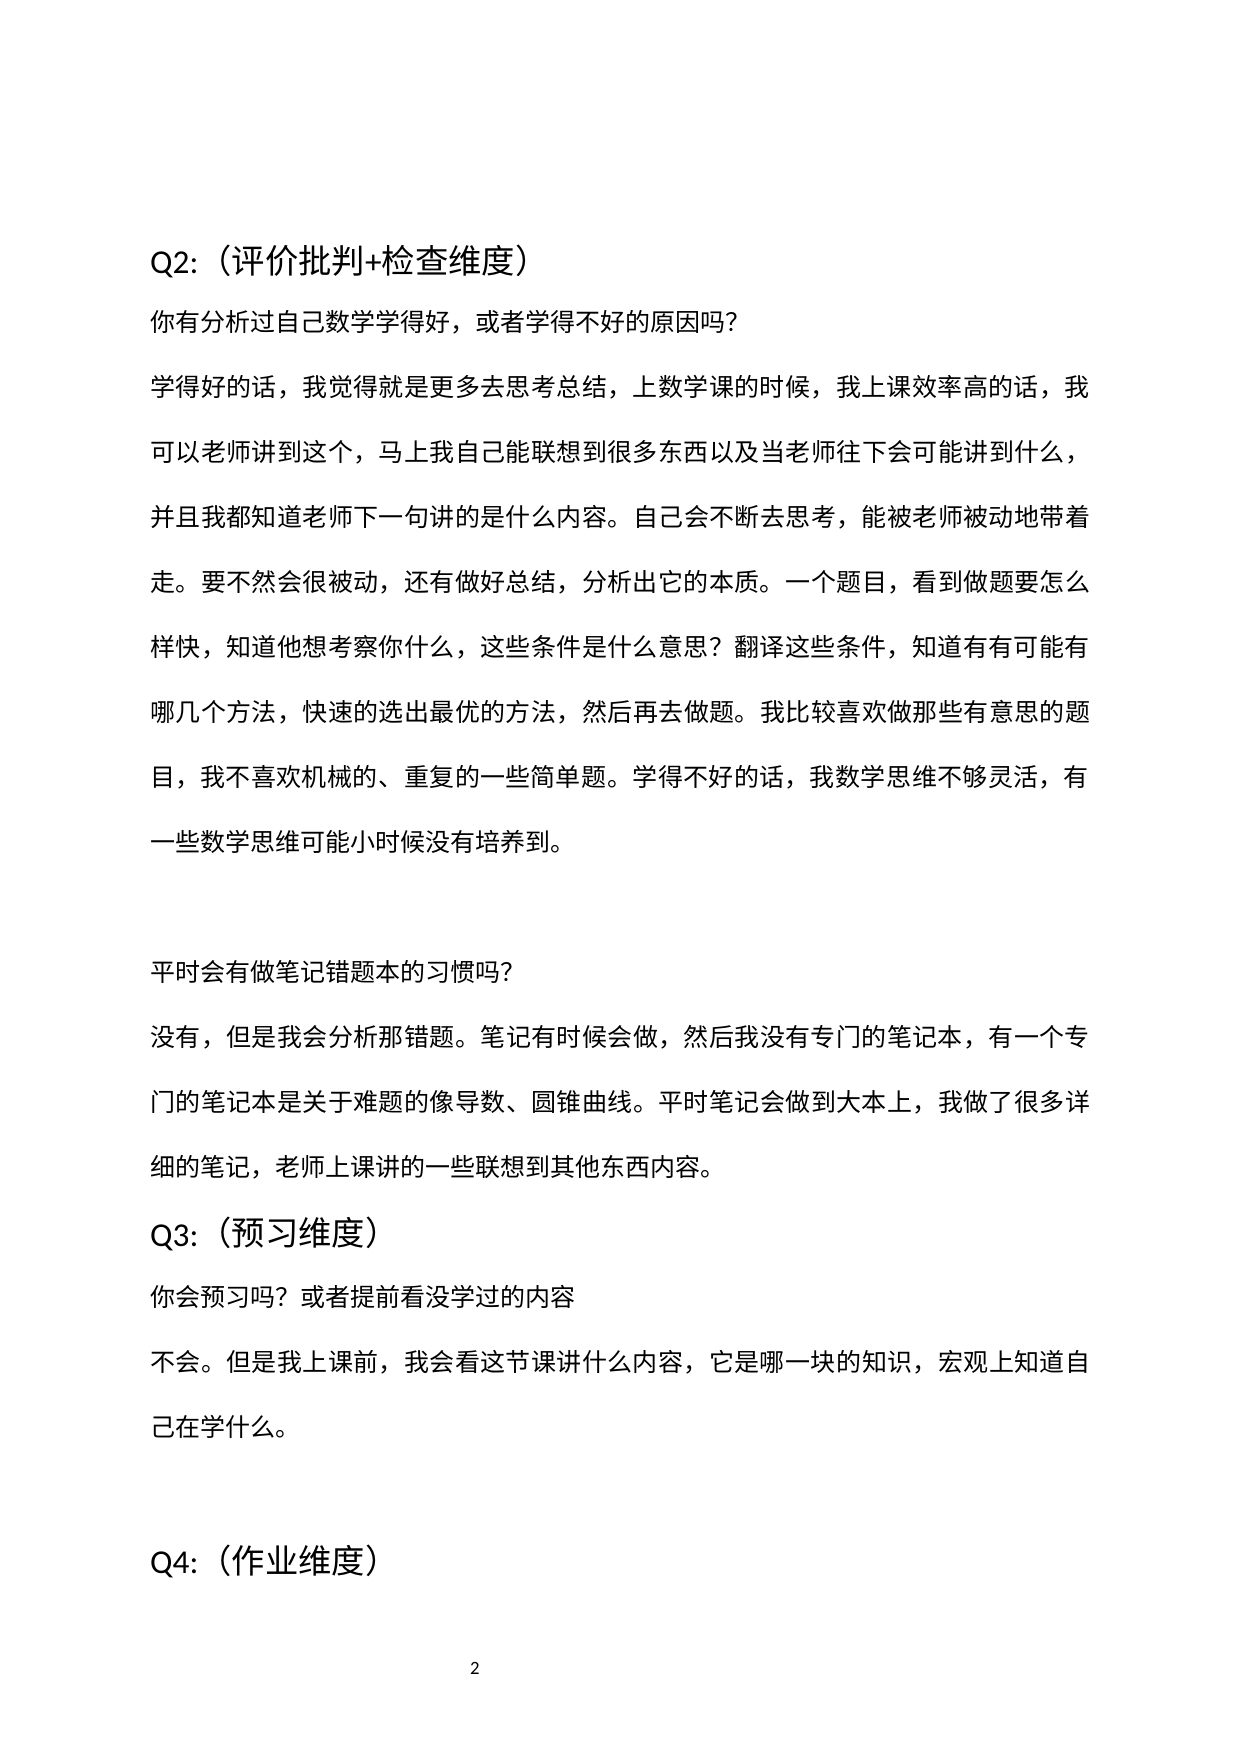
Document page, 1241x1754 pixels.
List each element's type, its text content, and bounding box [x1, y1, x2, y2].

text Q4:（作业维度） [150, 1527, 1090, 1592]
text 你有分析过自己数学学得好，或者学得不好的原因吗？ [150, 292, 1090, 357]
text Q3:（预习维度） [150, 1202, 1090, 1267]
text Q2:（评价批判+检查维度） [150, 227, 1090, 292]
text 不会。但是我上课前，我会看这节课讲什么内容，它是哪一块的知识，宏观上知道自己在学什么。 [150, 1332, 1090, 1462]
text 学得好的话，我觉得就是更多去思考总结，上数学课的时候，我上课效率高的话，我可以老师讲到这个，马上我自己能联想到很多东西以及当老师往下会可能讲到什么，并且我都知道老师下一句讲的是什么内容。自己会不断去思考，能被老师被动地带着走。要不然会很被动，还有做好总结，分析出它的本质。一个题目，看到做题要怎么样快，知道他想考察你什么，这些条件是什么意思？翻译这些条件，知道有有可能有哪几个方法，快速的选出最优的方法，然后再去做题。我比较喜欢做那些有意思的题目，我不喜欢机械的、重复的一些简单题。学得不好的话，我数学思维不够灵活，有一些数学思维可能小时候没有培养到。 [150, 357, 1090, 877]
text 没有，但是我会分析那错题。笔记有时候会做，然后我没有专门的笔记本，有一个专门的笔记本是关于难题的像导数、圆锥曲线。平时笔记会做到大本上，我做了很多详细的笔记，老师上课讲的一些联想到其他东西内容。 [150, 1007, 1090, 1202]
text 平时会有做笔记错题本的习惯吗？ [150, 942, 1090, 1007]
text 你会预习吗？或者提前看没学过的内容 [150, 1267, 1090, 1332]
